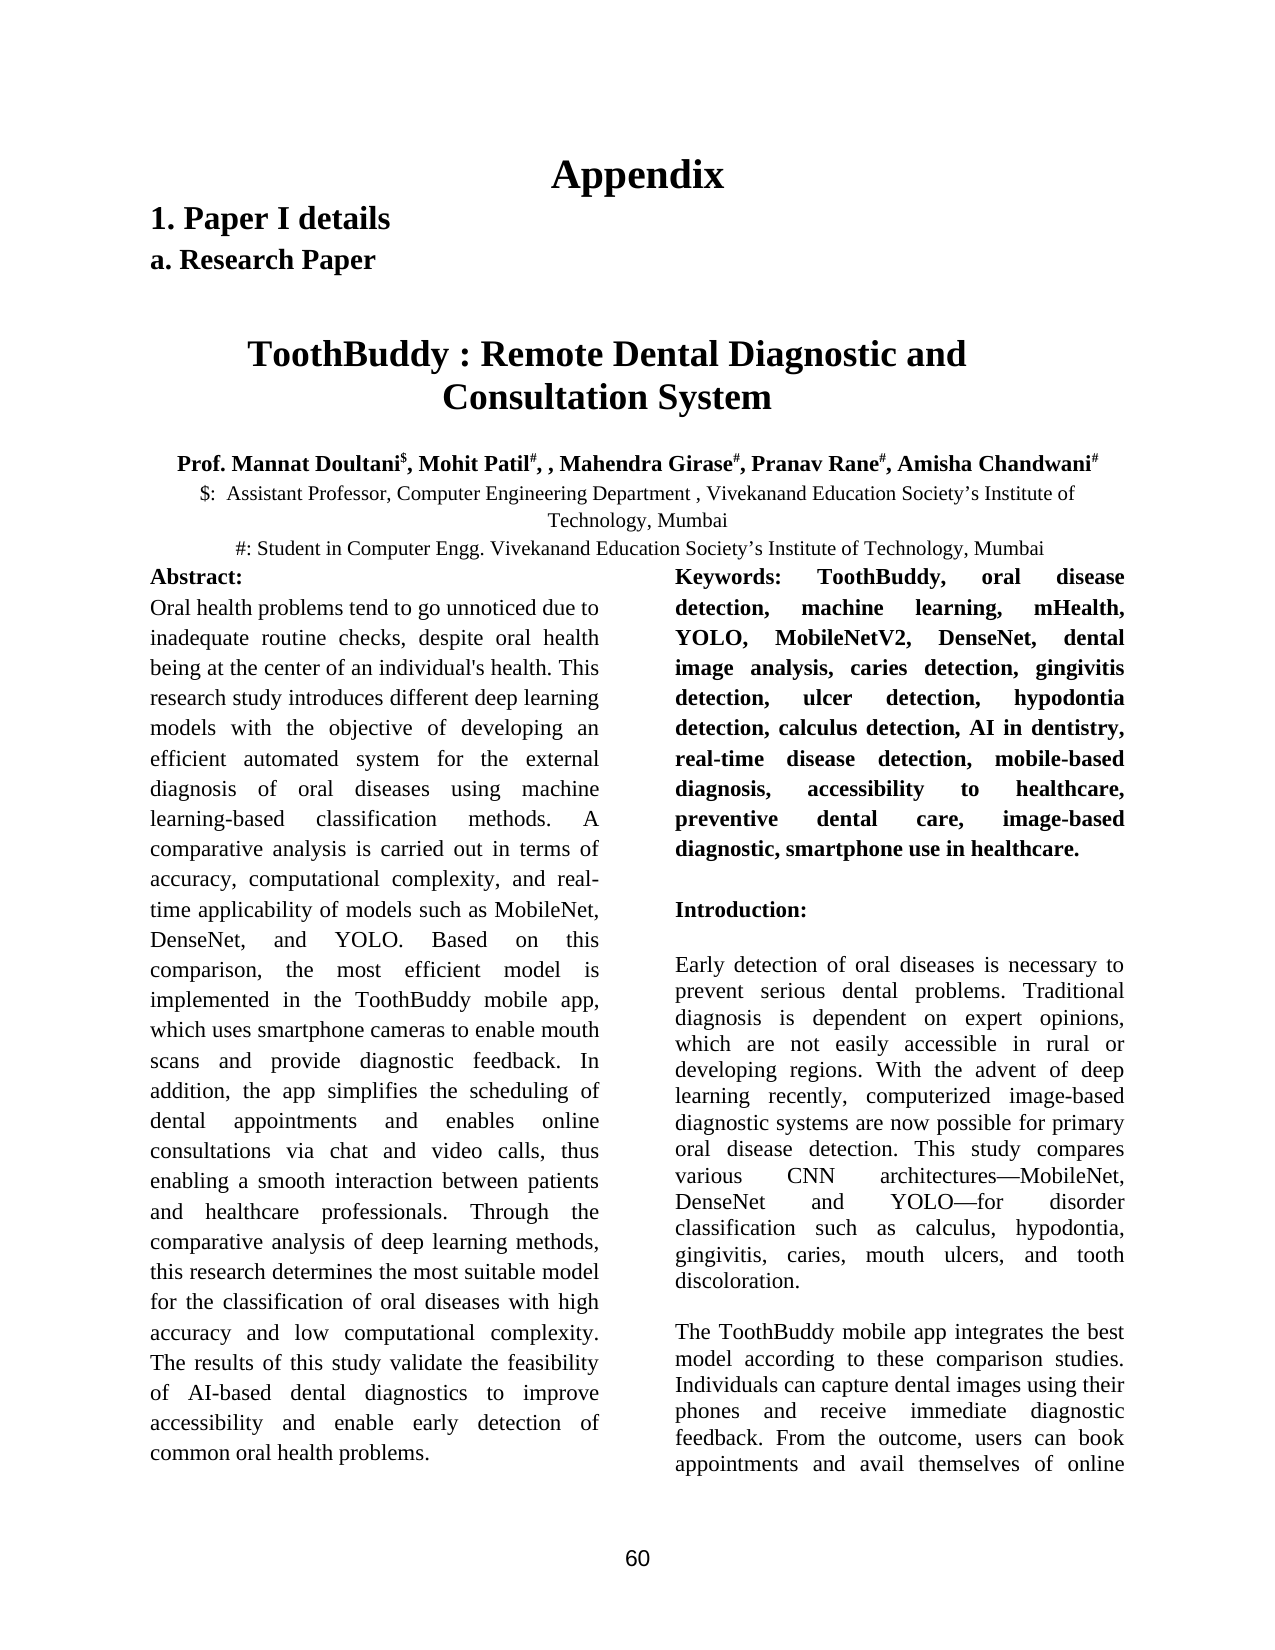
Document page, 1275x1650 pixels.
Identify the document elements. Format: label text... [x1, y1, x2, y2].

text a. Research Paper [150, 242, 1125, 276]
text Abstract: [150, 563, 600, 590]
text Introduction: [675, 896, 1125, 922]
subtitle Appendix [150, 150, 1125, 198]
subtitle ToothBuddy : Remote Dental Diagnostic and Consultation System [150, 331, 442, 417]
text Oral health problems tend to go unnoticed due to inadequate routine checks, despite oral health being at the center of an individual's health. This research study introduces different deep learning models with the objective of developing an efficient automated system for the external diagnosis of oral diseases using machine learning-based classification methods. A comparative analysis is carried out in terms of accuracy, computational complexity, and real-time applicability of models such as MobileNet, DenseNet, and YOLO. Based on this comparison, the most efficient model is implemented in the ToothBuddy mobile app, which uses smartphone cameras to enable mouth scans and provide diagnostic feedback. In addition, the app simplifies the scheduling of dental appointments and enables online consultations via chat and video calls, thus enabling a smooth interaction between patients and healthcare professionals. Through the comparative analysis of deep learning methods, this research determines the most suitable model for the classification of oral diseases with high accuracy and low computational complexity. The results of this study validate the feasibility of AI-based dental diagnostics to improve accessibility and enable early detection of common oral health problems. [150, 593, 600, 1466]
text Prof. Mannat Doultani$, Mohit Patil#, , Mahendra Girase#, Pranav Rane#, Amisha Chandwani# [150, 450, 1125, 477]
text Keywords: ToothBuddy, oral disease detection, machine learning, mHealth, YOLO, MobileNetV2, DenseNet, dental image analysis, caries detection, gingivitis detection, ulcer detection, hypodontia detection, calculus detection, AI in dentistry, real-time disease detection, mobile-based diagnosis, accessibility to healthcare, preventive dental care, image-based diagnostic, smartphone use in healthcare. [675, 563, 1125, 862]
subtitle ToothBuddy : Remote Dental Diagnostic and Consultation System [772, 331, 1064, 417]
text 1. Paper I details [150, 198, 1125, 236]
text Early detection of oral diseases is necessary to prevent serious dental problems. Traditional diagnosis is dependent on expert opinions, which are not easily accessible in rural or developing regions. With the advent of deep learning recently, computerized image-based diagnostic systems are now possible for primary oral disease detection. This study compares various CNN architectures—MobileNet, DenseNet and YOLO—for disorder classification such as calculus, hypodontia, gingivitis, caries, mouth ulcers, and tooth discoloration. [675, 951, 1125, 1293]
text #: Student in Computer Engg. Vivekanand Education Society’s Institute of Technology, Mumbai [150, 536, 1125, 560]
text $: Assistant Professor, Computer Engineering Department , Vivekanand Education Society’s Institute of Technology, Mumbai [150, 481, 1125, 532]
